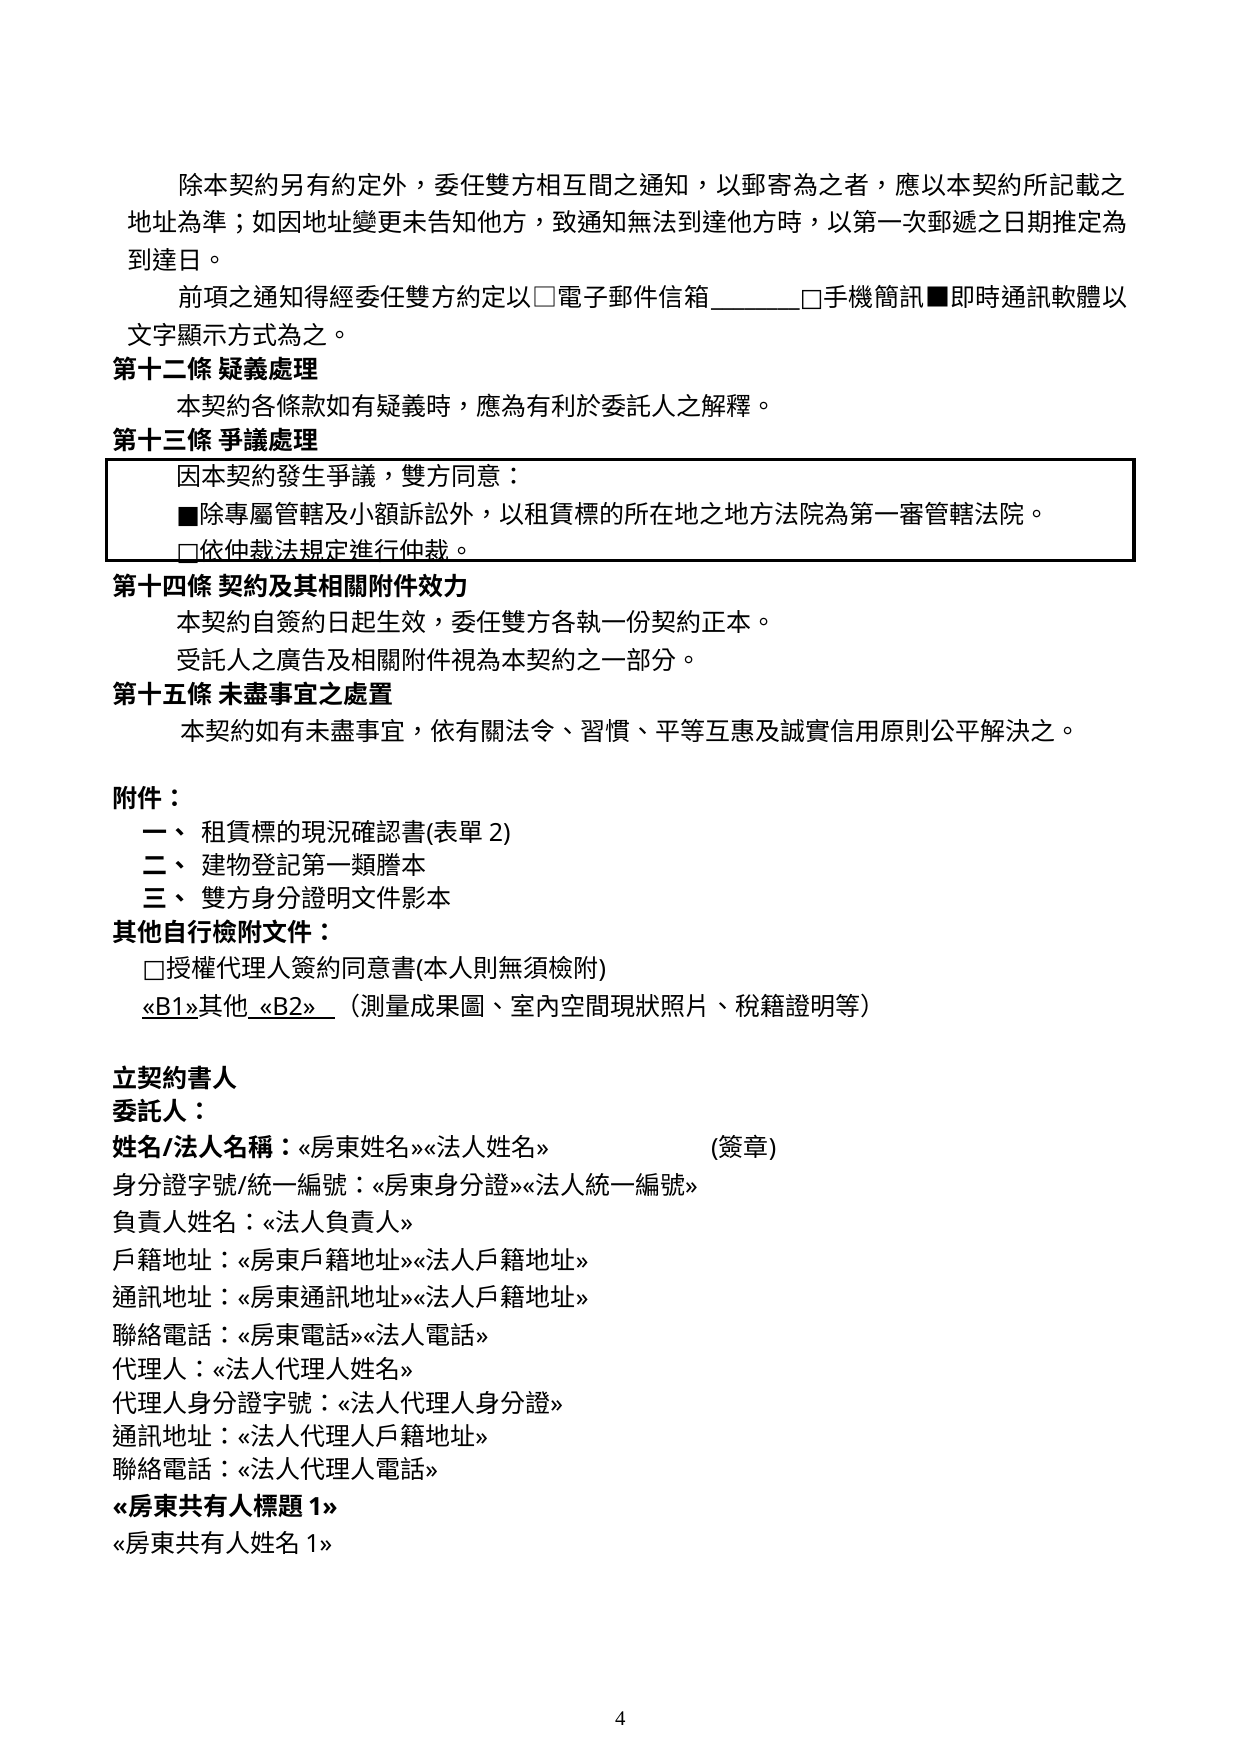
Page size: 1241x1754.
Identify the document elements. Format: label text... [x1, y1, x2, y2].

text 通訊地址：«房東通訊地址»«法人戶籍地址» [112, 1277, 1128, 1314]
text 戶籍地址：«房東戶籍地址»«法人戶籍地址» [112, 1239, 1128, 1277]
text 第十五條 未盡事宜之處置 [112, 677, 1128, 710]
list 建物登記第一類謄本 [142, 848, 1128, 881]
text 前項之通知得經委任雙方約定以□電子郵件信箱________□手機簡訊■即時通訊軟體以文字顯示方式為之。 [127, 277, 1128, 352]
text 聯絡電話：«房東電話»«法人電話» [112, 1314, 1128, 1352]
text 代理人：«法人代理人姓名» [112, 1352, 1128, 1385]
text 第十三條 爭議處理 [112, 423, 1128, 456]
text 代理人身分證字號：«法人代理人身分證» [112, 1385, 1128, 1419]
text 委託人： [112, 1094, 1128, 1127]
text «房東共有人姓名1» [112, 1523, 1128, 1560]
text 本契約各條款如有疑義時，應為有利於委託人之解釋。 [114, 385, 1128, 423]
text 通訊地址：«法人代理人戶籍地址» [112, 1419, 1128, 1452]
text □授權代理人簽約同意書(本人則無須檢附) [142, 948, 1128, 985]
list 租賃標的現況確認書(表單2) [142, 814, 1128, 848]
text 其他自行檢附文件： [112, 914, 1128, 948]
text 受託人之廣告及相關附件視為本契約之一部分。 [114, 639, 1128, 677]
text 立契約書人 [112, 1060, 1128, 1094]
text «B1»其他 «B2» （測量成果圖、室內空間現狀照片、稅籍證明等） [142, 985, 1128, 1023]
text 本契約如有未盡事宜，依有關法令、習慣、平等互惠及誠實信用原則公平解決之。 [142, 710, 1128, 748]
text □依仲裁法規定進行仲裁。 [114, 531, 1128, 559]
text 因本契約發生爭議，雙方同意： [114, 461, 1128, 494]
text 負責人姓名：«法人負責人» [112, 1202, 1128, 1239]
list 雙方身分證明文件影本 [142, 881, 1128, 914]
text «房東共有人標題1» [112, 1485, 1128, 1523]
text 除本契約另有約定外，委任雙方相互間之通知，以郵寄為之者，應以本契約所記載之地址為準；如因地址變更未告知他方，致通知無法到達他方時，以第一次郵遞之日期推定為到達日。 [127, 164, 1128, 277]
text 聯絡電話：«法人代理人電話» [112, 1452, 1128, 1485]
text 第十二條 疑義處理 [112, 352, 1128, 385]
text 本契約自簽約日起生效，委任雙方各執一份契約正本。 [114, 602, 1128, 639]
text 附件： [112, 781, 1128, 814]
text ■除專屬管轄及小額訴訟外，以租賃標的所在地之地方法院為第一審管轄法院。 [126, 494, 1128, 531]
text 姓名/法人名稱：«房東姓名»«法人姓名» (簽章) [112, 1127, 1128, 1164]
text 身分證字號/統一編號：«房東身分證»«法人統一編號» [112, 1164, 1128, 1202]
text 第十四條 契約及其相關附件效力 [112, 569, 1128, 602]
